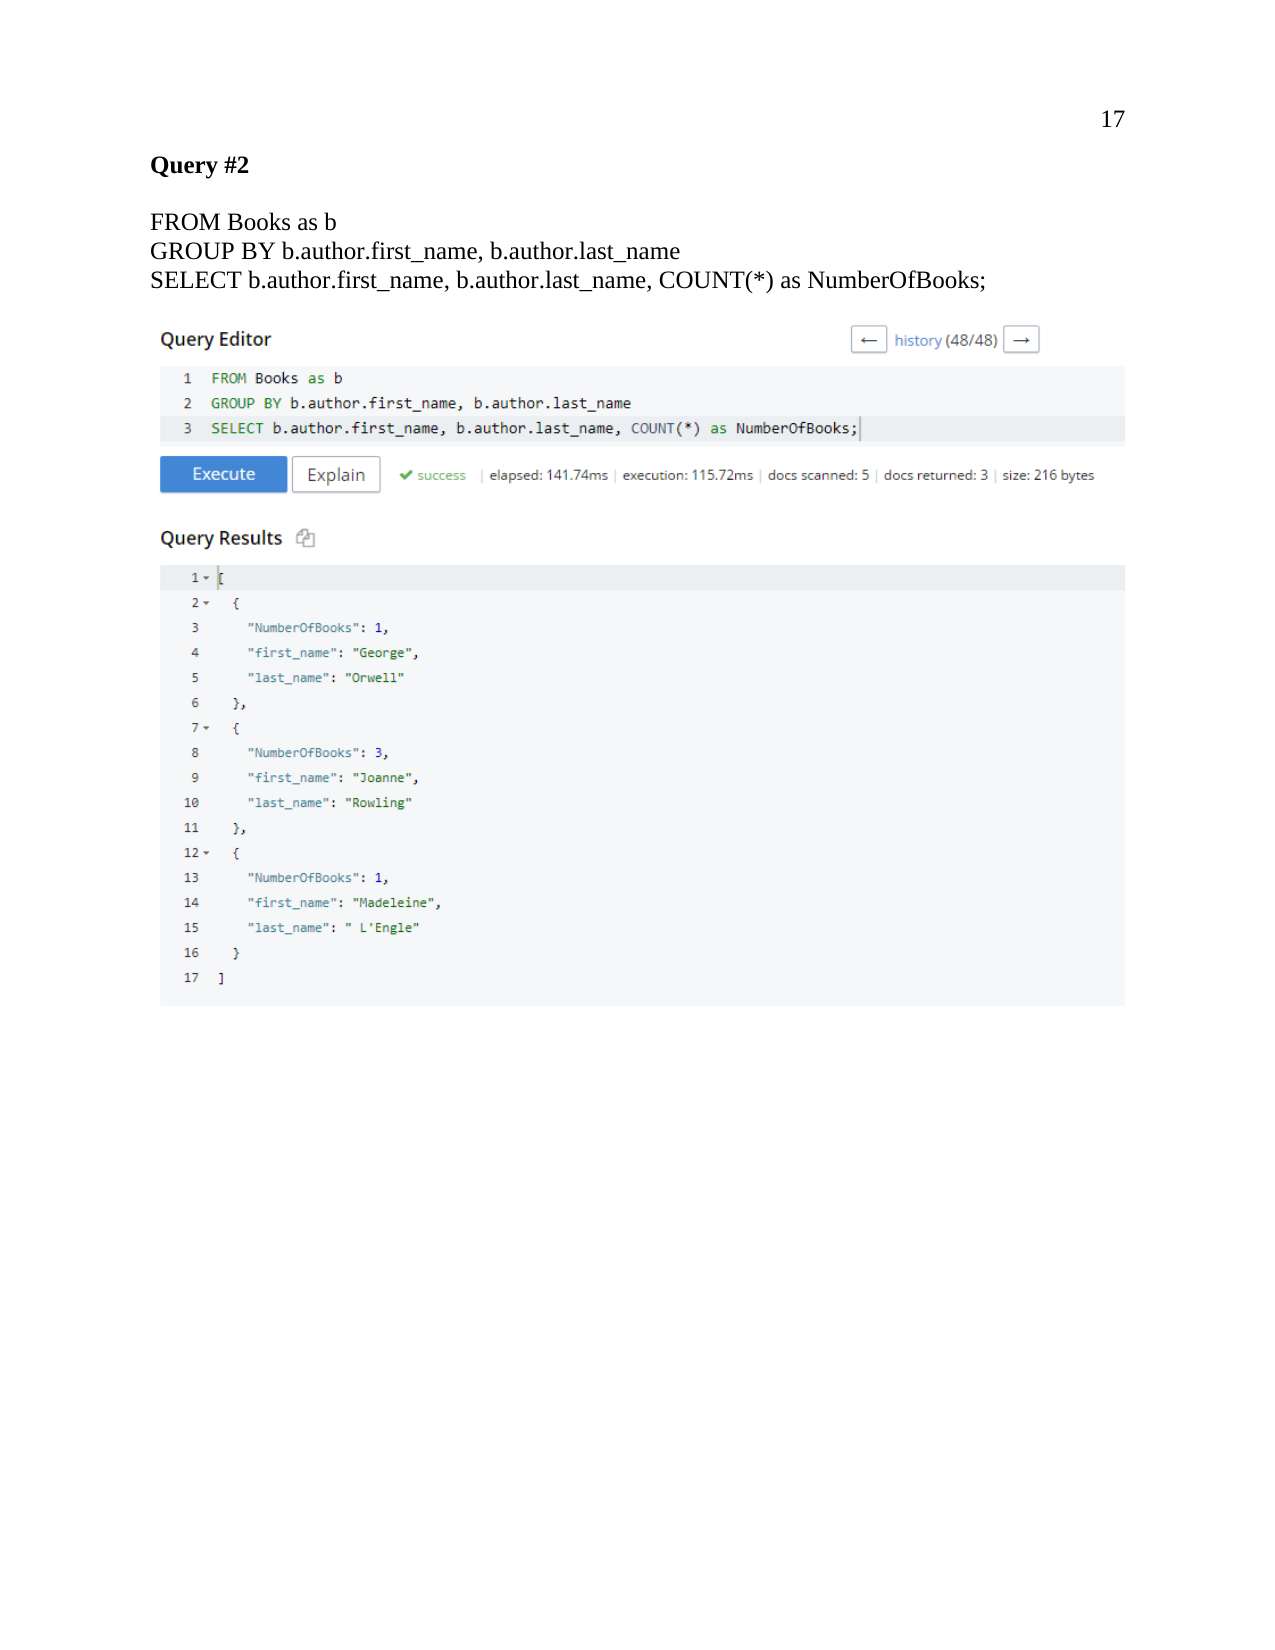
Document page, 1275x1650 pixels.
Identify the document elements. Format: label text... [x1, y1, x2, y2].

text Query #2 [150, 150, 1125, 179]
picture [150, 322, 1125, 1006]
text GROUP BY b.author.first_name, b.author.last_name [150, 236, 1125, 265]
text FROM Books as b [150, 207, 1125, 236]
text SELECT b.author.first_name, b.author.last_name, COUNT(*) as NumberOfBooks; [150, 265, 1125, 294]
